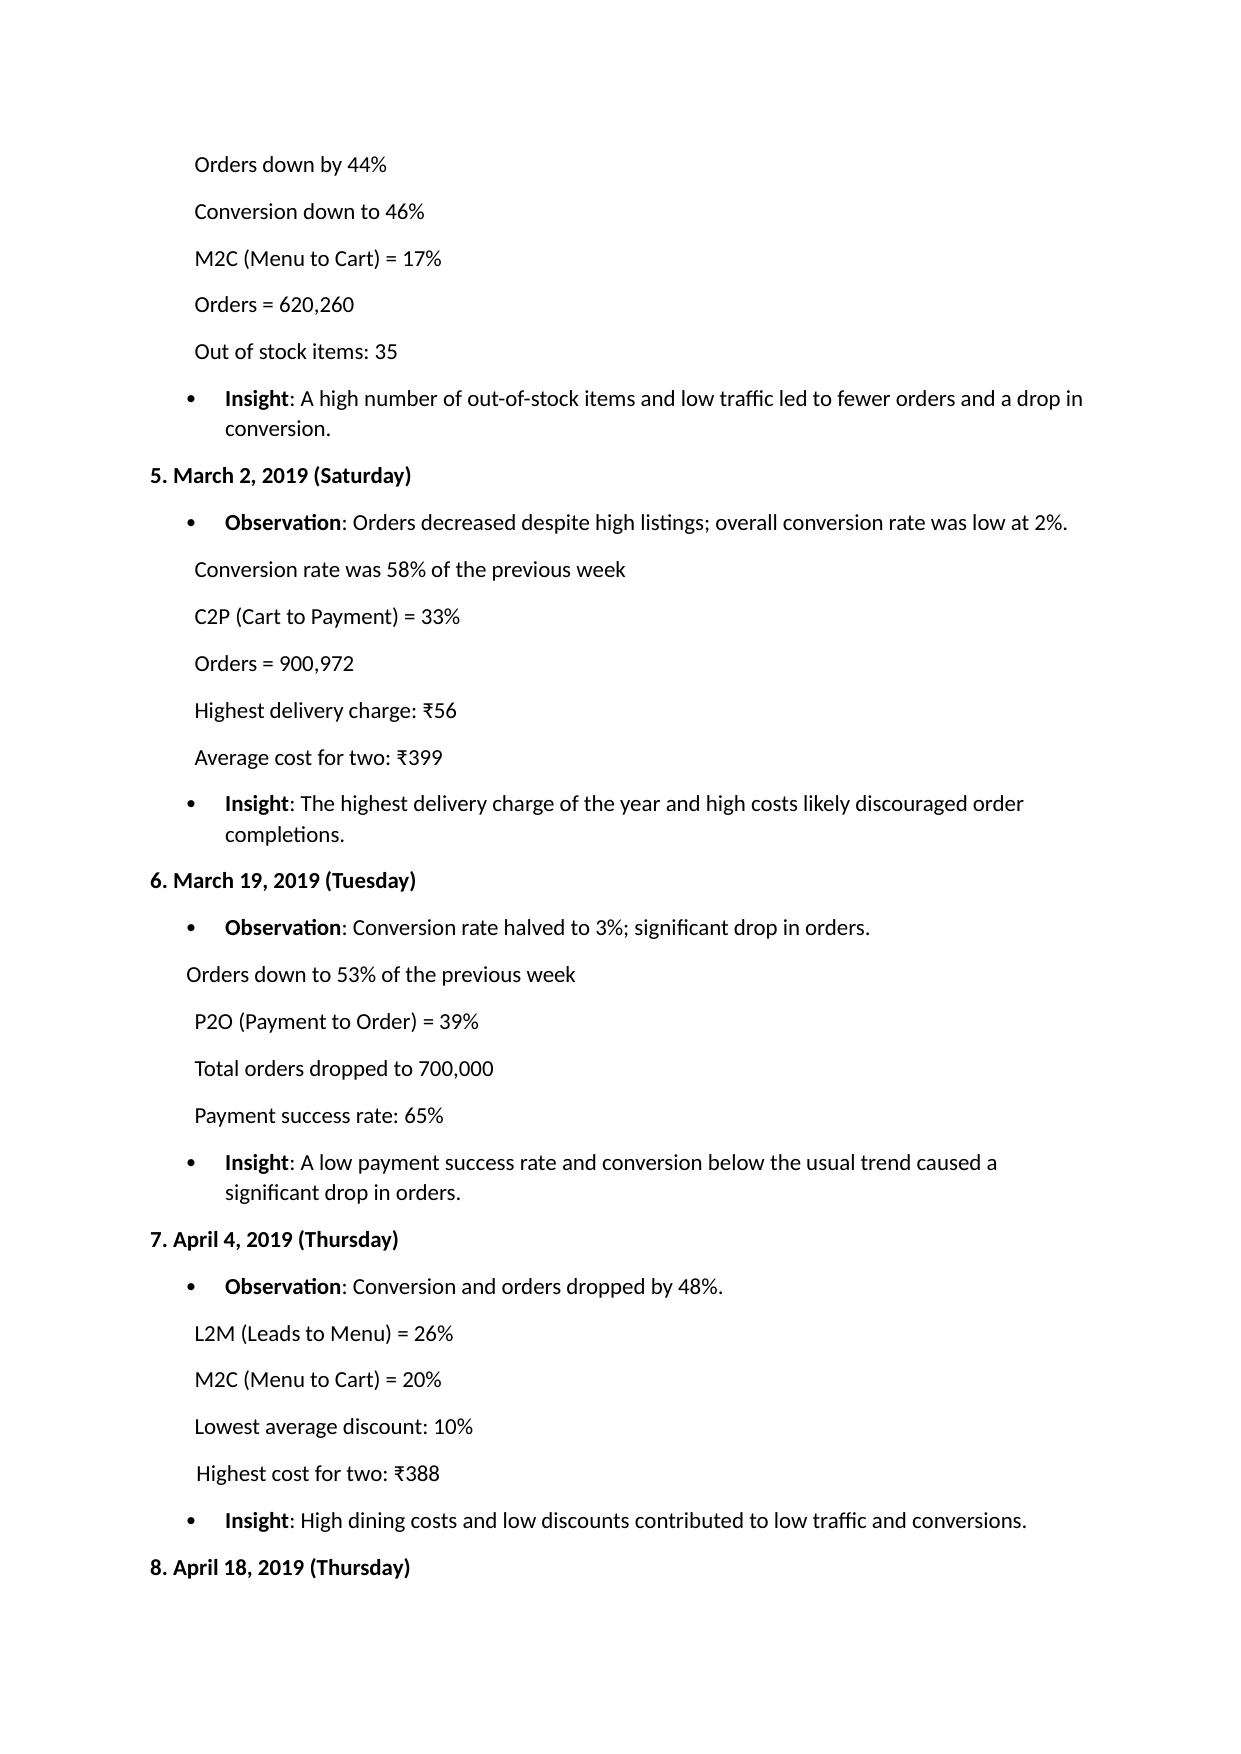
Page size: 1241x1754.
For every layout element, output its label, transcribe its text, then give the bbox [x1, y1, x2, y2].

text L2M (Leads to Menu) = 26% [194, 1319, 1090, 1347]
text M2C (Menu to Cart) = 17% [194, 244, 1090, 272]
text Orders down to 53% of the previous week [150, 960, 1090, 988]
text C2P (Cart to Payment) = 33% [194, 602, 1090, 630]
text Conversion down to 46% [194, 197, 1090, 225]
text Payment success rate: 65% [194, 1101, 1090, 1129]
text Orders = 620,260 [194, 291, 1090, 319]
list Observation: Conversion rate halved to 3%; significant drop in orders. [187, 913, 1090, 942]
text 8. April 18, 2019 (Thursday) [150, 1553, 1090, 1581]
text P2O (Payment to Order) = 39% [194, 1007, 1090, 1035]
list Insight: A high number of out-of-stock items and low traffic led to fewer orders and a drop in conversion. [187, 384, 1090, 443]
text Highest delivery charge: ₹56 [194, 696, 1090, 724]
text Highest cost for two: ₹388 [150, 1459, 1090, 1487]
text Lowest average discount: 10% [194, 1412, 1090, 1441]
text 5. March 2, 2019 (Saturday) [150, 461, 1090, 489]
text M2C (Menu to Cart) = 20% [194, 1366, 1090, 1394]
text Average cost for two: ₹399 [194, 743, 1090, 771]
text Total orders dropped to 700,000 [194, 1054, 1090, 1082]
list Insight: The highest delivery charge of the year and high costs likely discouraged order completions. [187, 789, 1090, 848]
list Observation: Orders decreased despite high listings; overall conversion rate was low at 2%. [187, 508, 1090, 536]
text Orders = 900,972 [194, 649, 1090, 677]
list Insight: High dining costs and low discounts contributed to low traffic and conversions. [187, 1506, 1090, 1534]
text 6. March 19, 2019 (Tuesday) [150, 867, 1090, 895]
list Insight: A low payment success rate and conversion below the usual trend caused a significant drop in orders. [187, 1148, 1090, 1206]
text Conversion rate was 58% of the previous week [194, 555, 1090, 583]
text Out of stock items: 35 [194, 337, 1090, 366]
list Observation: Conversion and orders dropped by 48%. [187, 1272, 1090, 1300]
text Orders down by 44% [194, 150, 1090, 178]
text 7. April 4, 2019 (Thursday) [150, 1225, 1090, 1253]
